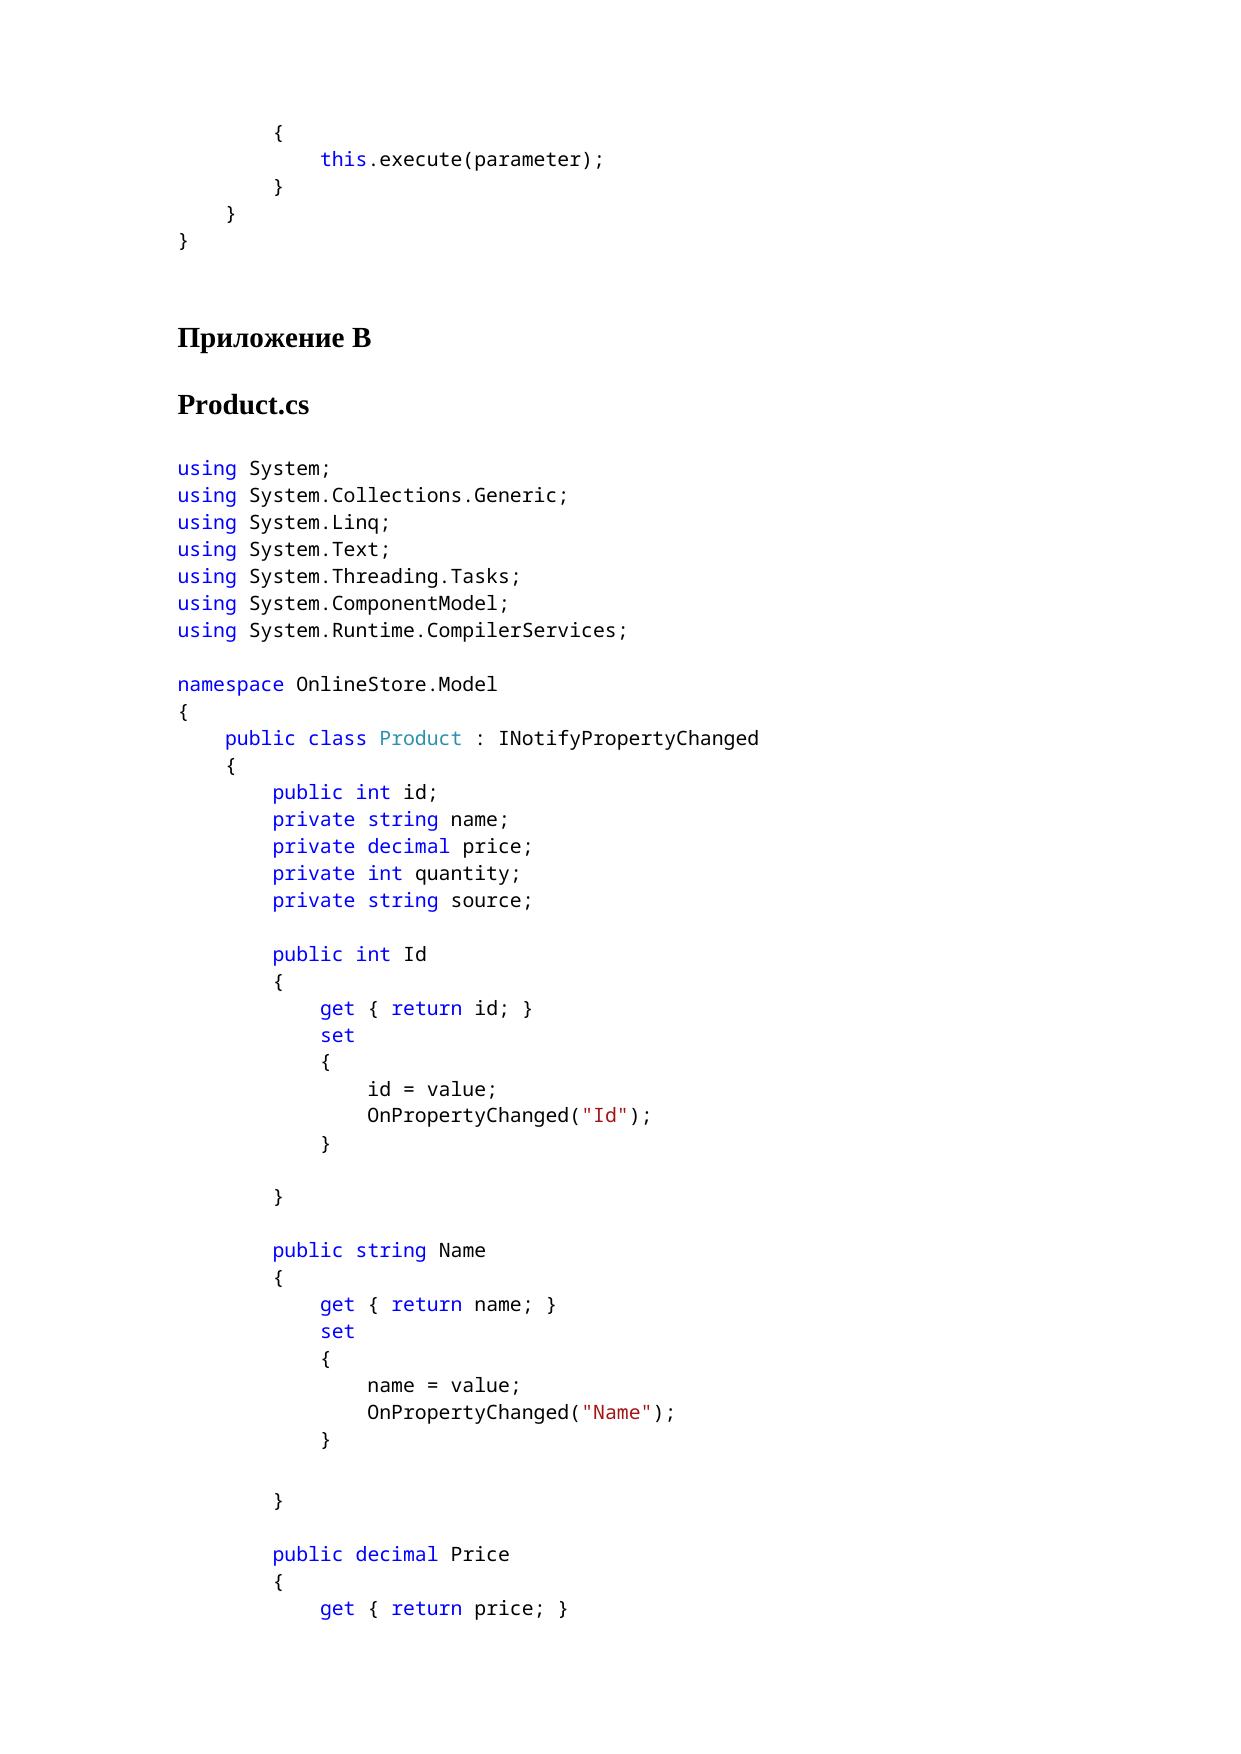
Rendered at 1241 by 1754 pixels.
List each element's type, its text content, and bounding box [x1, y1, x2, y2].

text private string source; [177, 886, 1152, 913]
text } [177, 226, 1152, 253]
text set [177, 1318, 1152, 1344]
text get { return name; } [177, 1291, 1152, 1318]
text { [177, 1344, 1152, 1372]
text public int Id [177, 940, 1152, 967]
text public decimal Price [177, 1540, 1152, 1567]
text private string name; [177, 805, 1152, 832]
text } [177, 1486, 1152, 1513]
text id = value; [177, 1075, 1152, 1102]
text { [177, 967, 1152, 994]
text } [177, 1426, 1152, 1452]
text get { return price; } [177, 1594, 1152, 1621]
text { [177, 1567, 1152, 1594]
text using System.Linq; [177, 508, 1152, 535]
text } [177, 1129, 1152, 1156]
text using System.Collections.Generic; [177, 481, 1152, 508]
text this.execute(parameter); [177, 145, 1152, 172]
text private int quantity; [177, 859, 1152, 886]
text set [177, 1021, 1152, 1048]
text } [177, 1183, 1152, 1210]
text public string Name [177, 1237, 1152, 1264]
text OnPropertyChanged("Id"); [177, 1102, 1152, 1129]
text using System.Threading.Tasks; [177, 562, 1152, 589]
text Приложение В [177, 320, 1152, 354]
text { [177, 118, 1152, 145]
text using System; [177, 454, 1152, 481]
text } [177, 199, 1152, 226]
text namespace OnlineStore.Model [177, 670, 1152, 697]
text public class Product : INotifyPropertyChanged [177, 724, 1152, 751]
text using System.Runtime.CompilerServices; [177, 616, 1152, 643]
text using System.Text; [177, 535, 1152, 562]
text { [177, 1264, 1152, 1291]
text } [177, 172, 1152, 199]
text using System.ComponentModel; [177, 589, 1152, 616]
text name = value; [177, 1372, 1152, 1398]
text { [177, 751, 1152, 778]
text get { return id; } [177, 994, 1152, 1021]
text OnPropertyChanged("Name"); [177, 1398, 1152, 1426]
text Product.cs [177, 387, 1152, 421]
text { [177, 697, 1152, 724]
text { [177, 1048, 1152, 1075]
text public int id; [177, 778, 1152, 805]
text private decimal price; [177, 832, 1152, 859]
